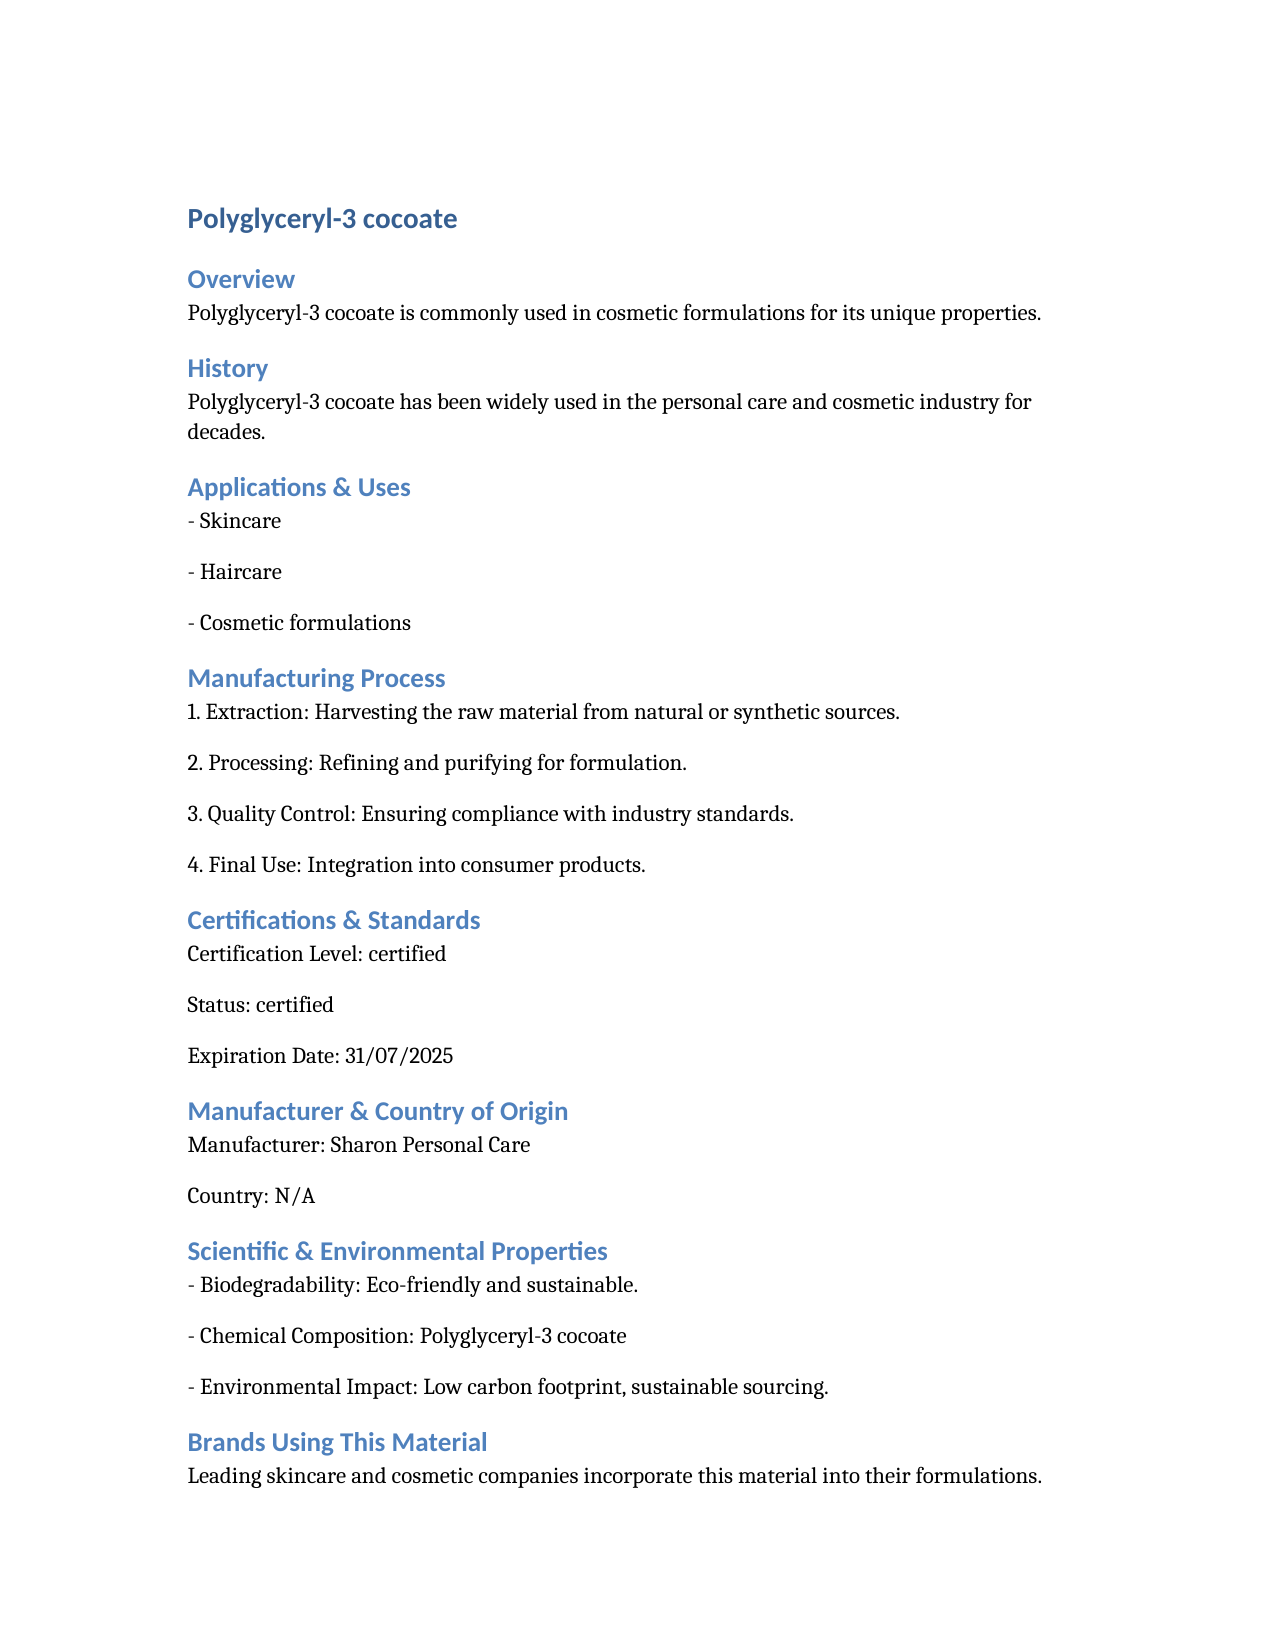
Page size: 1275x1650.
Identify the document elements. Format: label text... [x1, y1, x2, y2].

subtitle Overview [187, 262, 1087, 295]
text Polyglyceryl-3 cocoate is commonly used in cosmetic formulations for its unique properties. [187, 300, 1087, 326]
text Manufacturer: Sharon Personal Care [187, 1132, 1087, 1158]
text - Skincare [187, 508, 1087, 534]
subtitle Certifications & Standards [187, 903, 1087, 936]
text Status: certified [187, 992, 1087, 1018]
text Expiration Date: 31/07/2025 [187, 1043, 1087, 1069]
subtitle Brands Using This Material [187, 1425, 1087, 1458]
text Certification Level: certified [187, 941, 1087, 967]
text 4. Final Use: Integration into consumer products. [187, 852, 1087, 878]
subtitle Polyglyceryl-3 cocoate [187, 200, 1087, 236]
text 3. Quality Control: Ensuring compliance with industry standards. [187, 801, 1087, 827]
text Polyglyceryl-3 cocoate has been widely used in the personal care and cosmetic industry for decades. [187, 389, 1087, 445]
subtitle Applications & Uses [187, 470, 1087, 503]
subtitle Manufacturing Process [187, 661, 1087, 694]
text - Environmental Impact: Low carbon footprint, sustainable sourcing. [187, 1374, 1087, 1400]
subtitle Manufacturer & Country of Origin [187, 1094, 1087, 1127]
text Leading skincare and cosmetic companies incorporate this material into their formulations. [187, 1463, 1087, 1489]
text Country: N/A [187, 1183, 1087, 1209]
text 2. Processing: Refining and purifying for formulation. [187, 750, 1087, 776]
text 1. Extraction: Harvesting the raw material from natural or synthetic sources. [187, 699, 1087, 725]
text - Haircare [187, 559, 1087, 585]
text - Cosmetic formulations [187, 610, 1087, 636]
text - Biodegradability: Eco-friendly and sustainable. [187, 1272, 1087, 1298]
subtitle Scientific & Environmental Properties [187, 1234, 1087, 1267]
text - Chemical Composition: Polyglyceryl-3 cocoate [187, 1323, 1087, 1349]
subtitle History [187, 351, 1087, 384]
